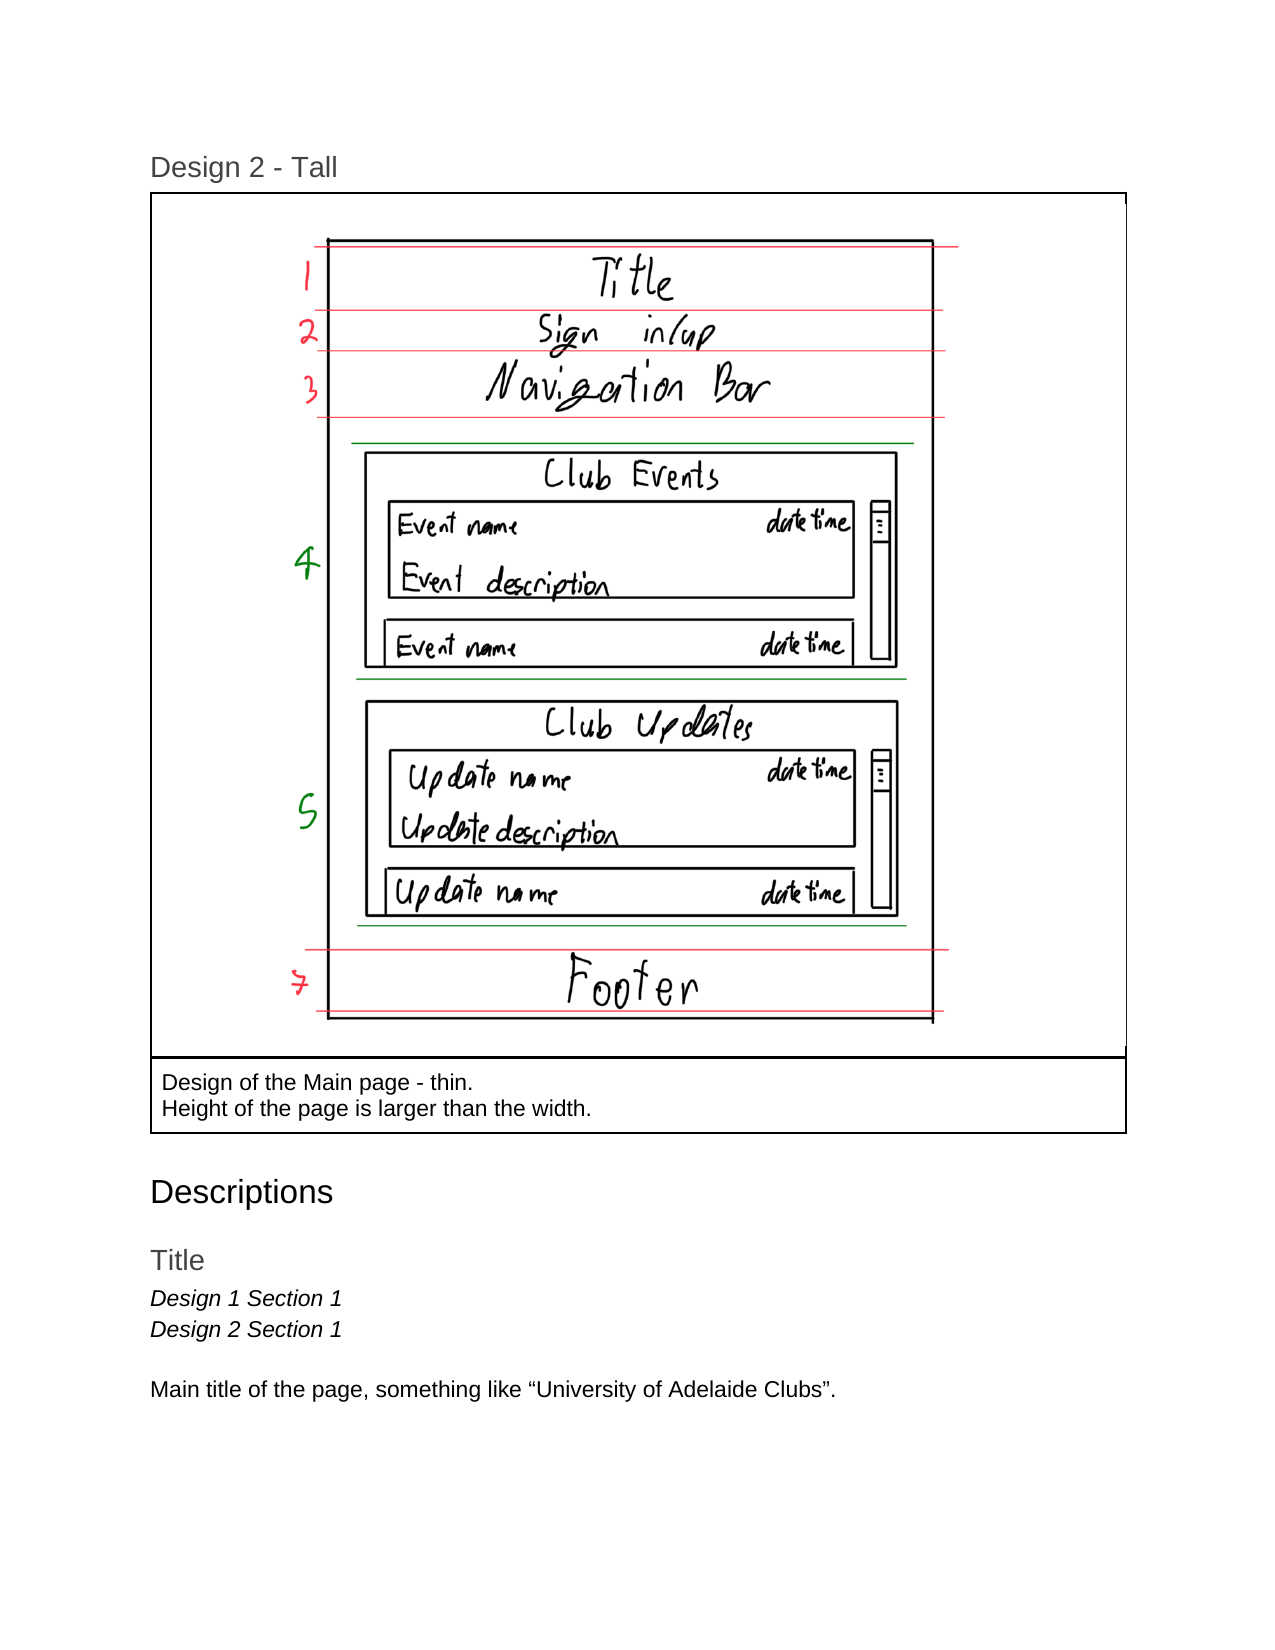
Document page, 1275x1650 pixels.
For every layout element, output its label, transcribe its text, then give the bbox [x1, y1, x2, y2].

text Main title of the page, something like “University of Adelaide Clubs”. [150, 1376, 1125, 1402]
subtitle Design 2 - Tall [150, 150, 1125, 183]
table_cell Design of the Main page - thin. Height of the page is larger than the width. [152, 1059, 1125, 1132]
subtitle Descriptions [150, 1172, 1125, 1210]
table_header [152, 194, 1125, 1056]
subtitle Title [150, 1243, 1125, 1277]
picture [161, 204, 1127, 1046]
text Design 2 Section 1 [150, 1316, 1125, 1342]
text Design 1 Section 1 [150, 1285, 1125, 1312]
